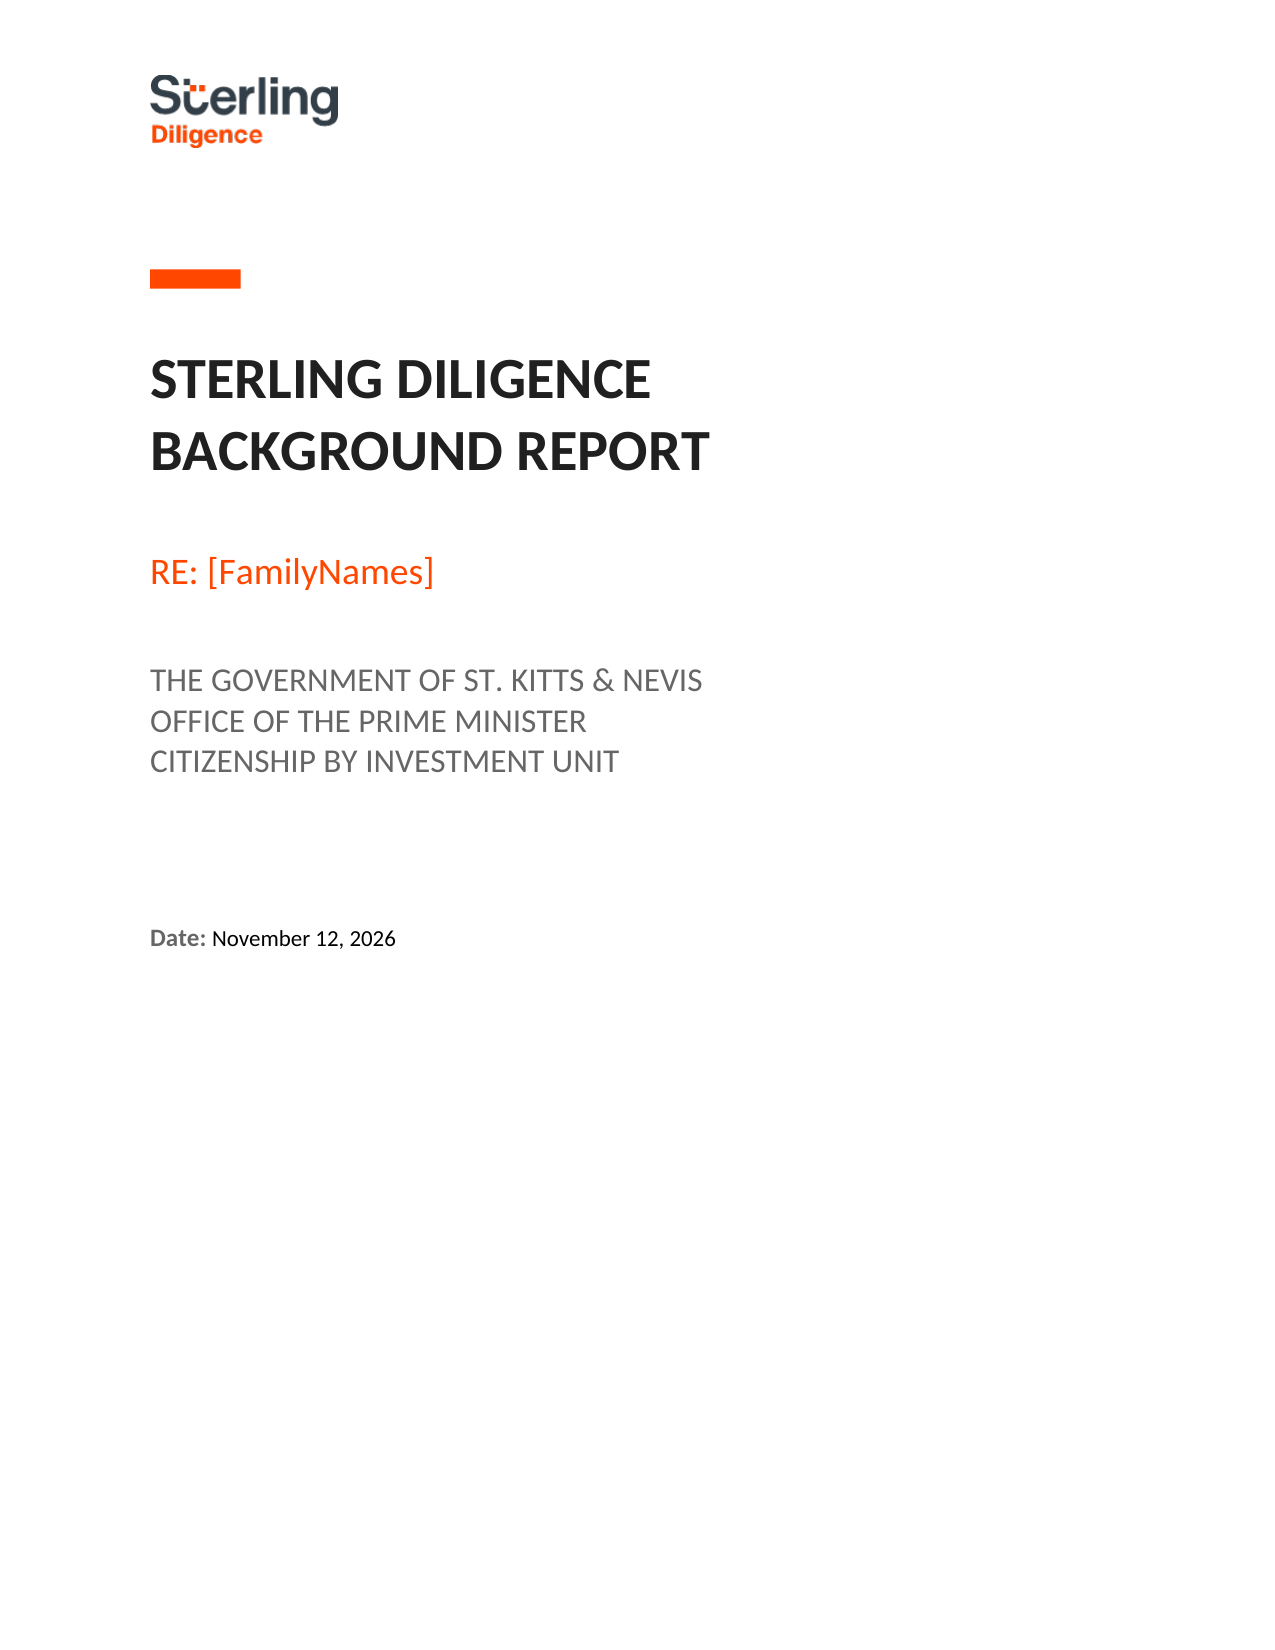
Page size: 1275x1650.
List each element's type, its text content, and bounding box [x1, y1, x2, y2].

text CITIZENSHIP BY INVESTMENT UNIT [150, 741, 1125, 781]
text THE GOVERNMENT OF ST. KITTS & NEVIS [150, 659, 1125, 700]
text OFFICE OF THE PRIME MINISTER [150, 700, 1125, 741]
picture [150, 75, 338, 149]
subtitle RE: [FamilyNames] [150, 548, 1125, 593]
